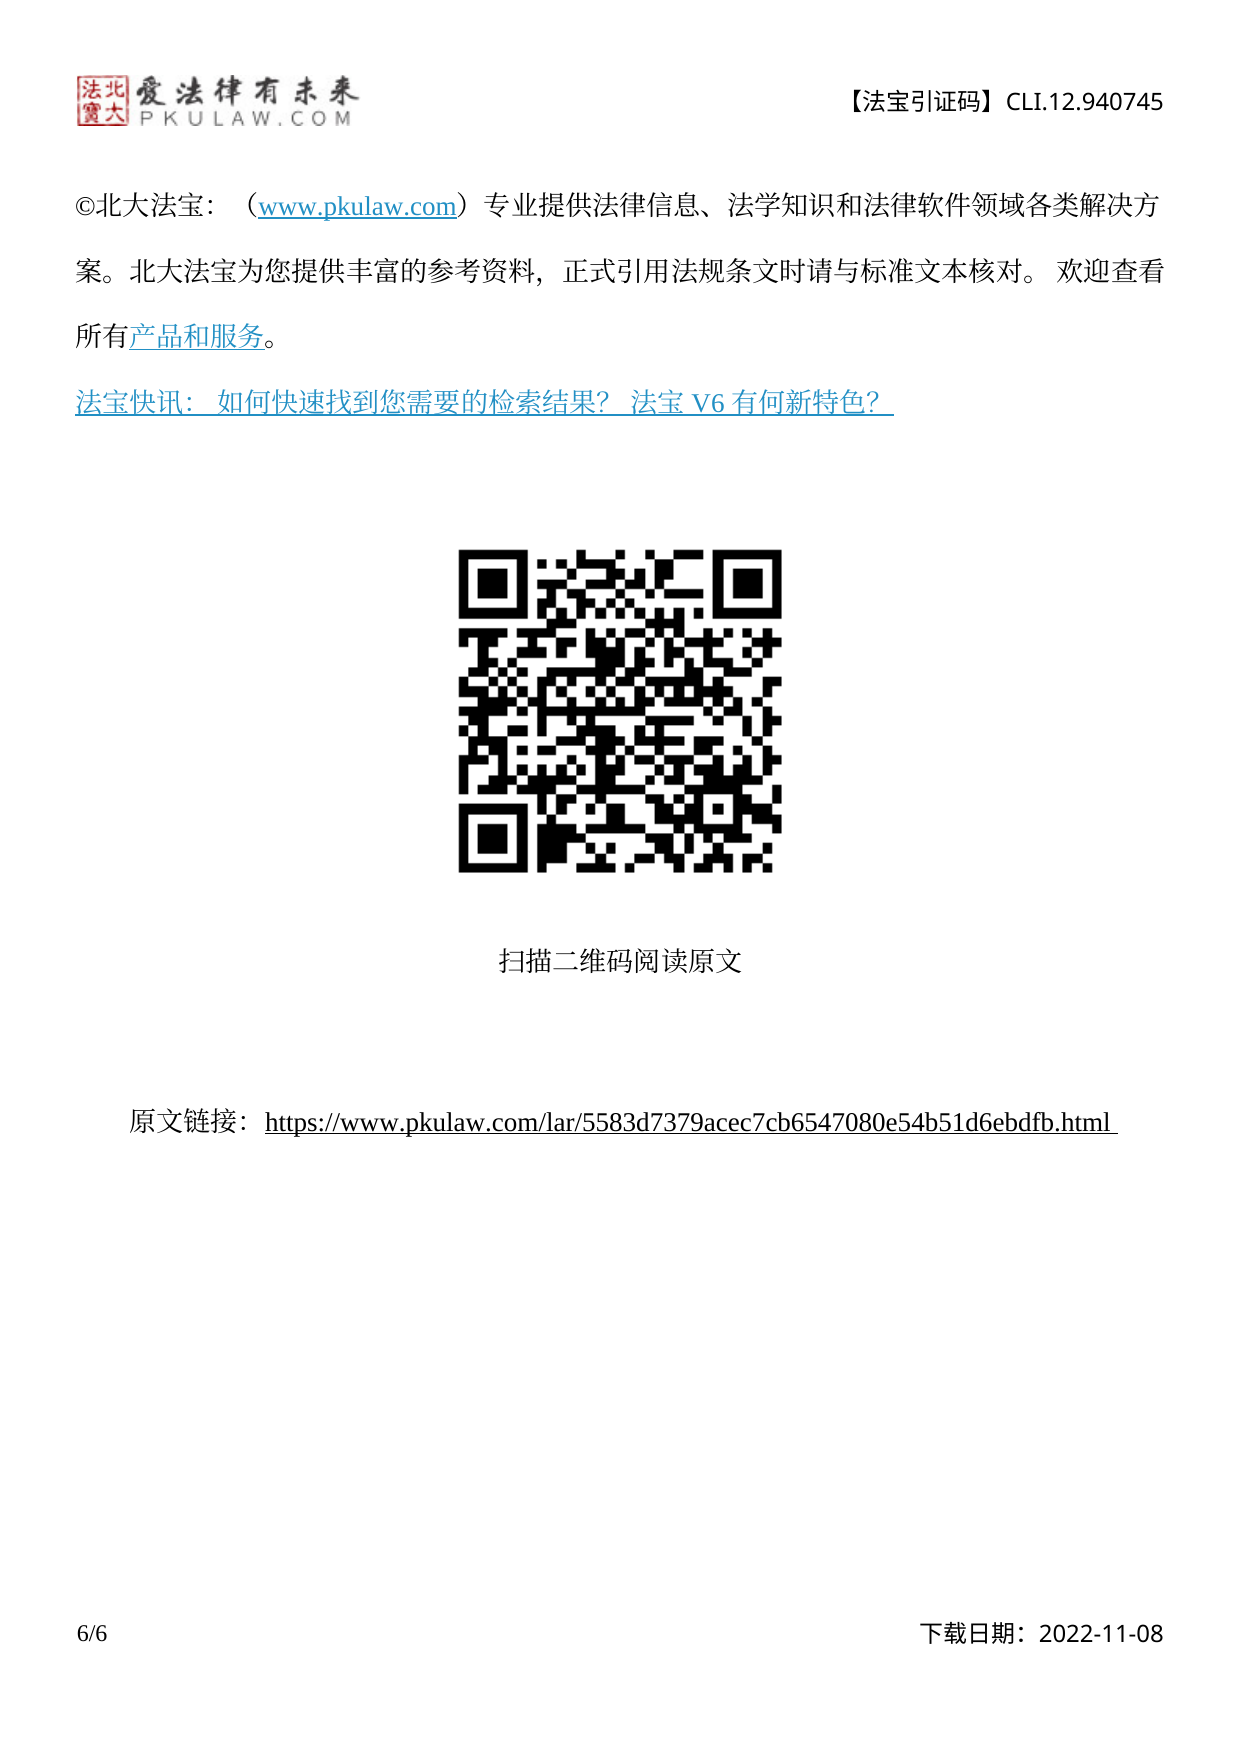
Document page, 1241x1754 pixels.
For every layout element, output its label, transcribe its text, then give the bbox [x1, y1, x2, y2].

text 扫描二维码阅读原文 [169, 912, 1071, 978]
text 原文链接：https://www.pkulaw.com/lar/5583d7379acec7cb6547080e54b51d6ebdfb.html [75, 1071, 1165, 1137]
picture [76, 75, 361, 126]
picture [420, 511, 821, 912]
text ©北大法宝：（www.pkulaw.com）专业提供法律信息、法学知识和法律软件领域各类解决方案。北大法宝为您提供丰富的参考资料，正式引用法规条文时请与标准文本核对。 欢迎查看所有产品和服务。 法宝快讯： 如何快速找到您需要的检索结果？ 法宝 V6 有何新特色？ [75, 156, 1165, 418]
